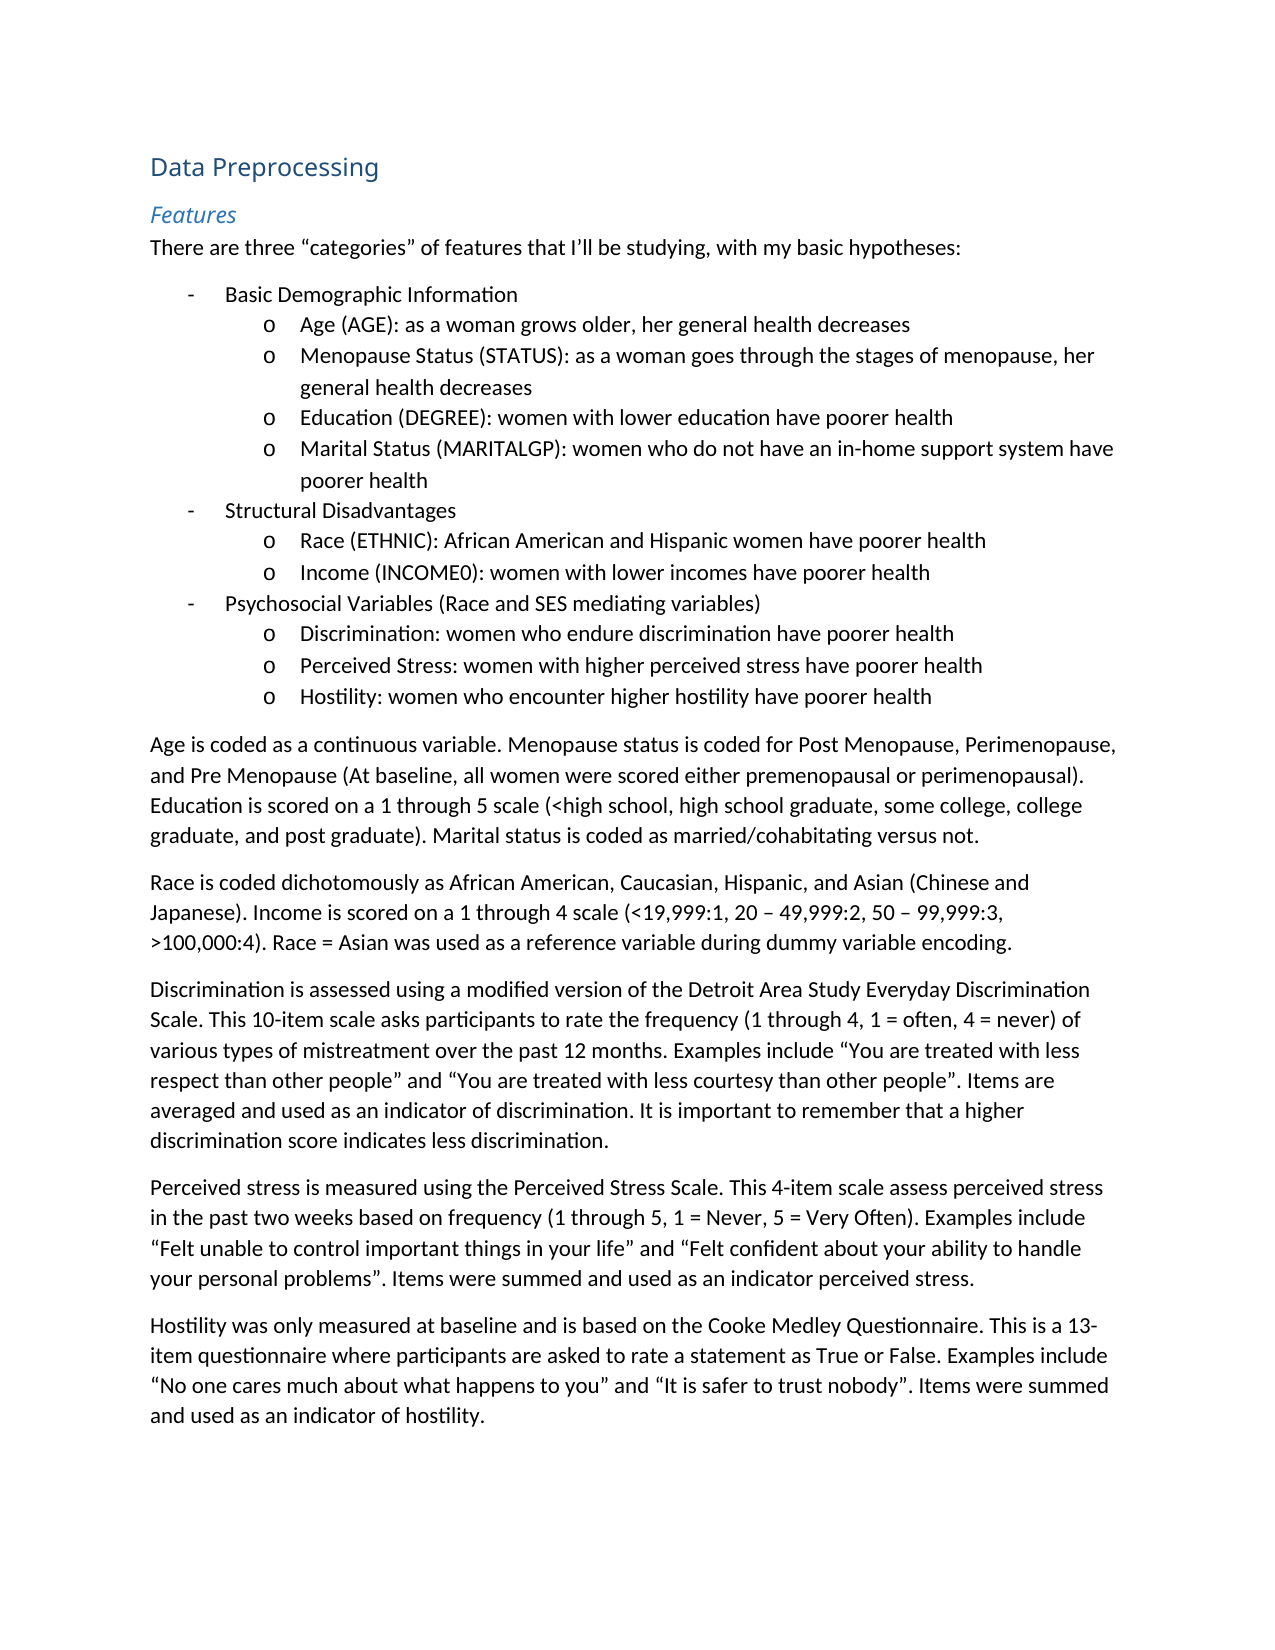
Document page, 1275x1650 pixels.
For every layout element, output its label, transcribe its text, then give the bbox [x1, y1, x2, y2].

list Basic Demographic Information [187, 280, 1125, 308]
list Marital Status (MARITALGP): women who do not have an in-home support system have poorer health [262, 434, 1125, 494]
subtitle Data Preprocessing [150, 150, 1125, 184]
list Income (INCOME0): women with lower incomes have poorer health [262, 558, 1125, 587]
text Age is coded as a continuous variable. Menopause status is coded for Post Menopause, Perimenopause, and Pre Menopause (At baseline, all women were scored either premenopausal or perimenopausal). Education is scored on a 1 through 5 scale (<high school, high school graduate, some college, college graduate, and post graduate). Marital status is coded as married/cohabitating versus not. [150, 731, 1125, 849]
text Perceived stress is measured using the Perceived Stress Scale. This 4-item scale assess perceived stress in the past two weeks based on frequency (1 through 5, 1 = Never, 5 = Very Often). Examples include “Felt unable to control important things in your life” and “Felt confident about your ability to handle your personal problems”. Items were summed and used as an indicator perceived stress. [150, 1173, 1125, 1292]
text There are three “categories” of features that I’ll be studying, with my basic hypotheses: [150, 233, 1125, 261]
list Race (ETHNIC): African American and Hispanic women have poorer health [262, 526, 1125, 556]
list Age (AGE): as a woman grows older, her general health decreases [262, 310, 1125, 339]
list Discrimination: women who endure discrimination have poorer health [262, 619, 1125, 649]
text Race is coded dichotomously as African American, Caucasian, Hispanic, and Asian (Chinese and Japanese). Income is scored on a 1 through 4 scale (<19,999:1, 20 – 49,999:2, 50 – 99,999:3, >100,000:4). Race = Asian was used as a reference variable during dummy variable encoding. [150, 868, 1125, 956]
list Menopause Status (STATUS): as a woman goes through the stages of menopause, her general health decreases [262, 342, 1125, 401]
list Hostility: women who encounter higher hostility have poorer health [262, 682, 1125, 712]
list Structural Disadvantages [187, 496, 1125, 524]
subtitle Features [150, 199, 1125, 231]
text Discrimination is assessed using a modified version of the Detroit Area Study Everyday Discrimination Scale. This 10-item scale asks participants to rate the frequency (1 through 4, 1 = often, 4 = never) of various types of mistreatment over the past 12 months. Examples include “You are treated with less respect than other people” and “You are treated with less courtesy than other people”. Items are averaged and used as an indicator of discrimination. It is important to remember that a higher discrimination score indicates less discrimination. [150, 975, 1125, 1154]
list Psychosocial Variables (Race and SES mediating variables) [187, 589, 1125, 617]
list Education (DEGREE): women with lower education have poorer health [262, 403, 1125, 432]
text Hostility was only measured at baseline and is based on the Cooke Medley Questionnaire. This is a 13-item questionnaire where participants are asked to rate a statement as True or False. Examples include “No one cares much about what happens to you” and “It is safer to trust nobody”. Items were summed and used as an indicator of hostility. [150, 1311, 1125, 1429]
list Perceived Stress: women with higher perceived stress have poorer health [262, 651, 1125, 680]
